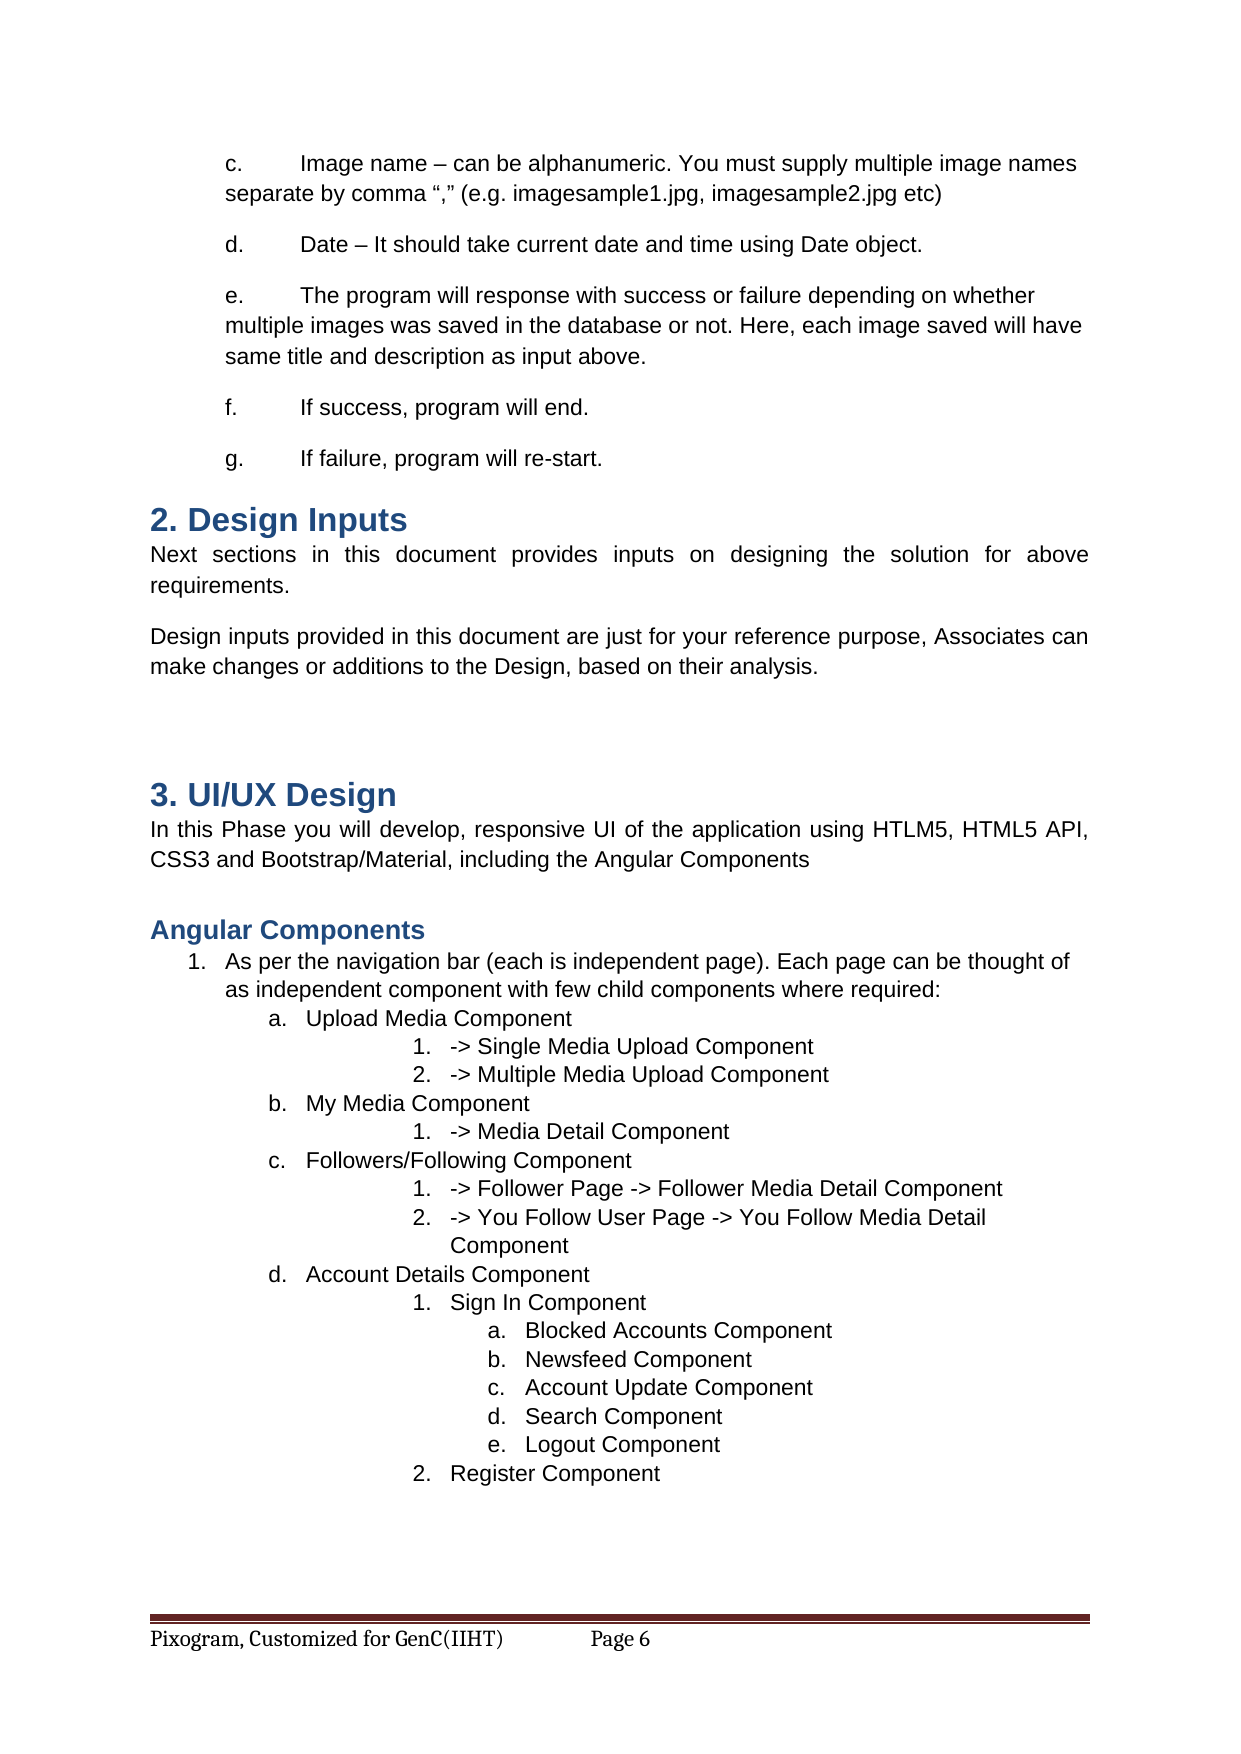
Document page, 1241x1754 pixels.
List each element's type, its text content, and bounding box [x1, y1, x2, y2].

subtitle Design Inputs [150, 500, 1090, 538]
text f. If success, program will end. [225, 394, 1090, 420]
list As per the navigation bar (each is independent page). Each page can be thought of as independent component with few child components where required: [187, 948, 1090, 1002]
text c. Image name – can be alphanumeric. You must supply multiple image names separate by comma “,” (e.g. imagesample1.jpg, imagesample2.jpg etc) [225, 150, 1090, 207]
list Blocked Accounts Component [487, 1317, 1090, 1344]
text In this Phase you will develop, responsive UI of the application using HTLM5, HTML5 API, CSS3 and Bootstrap/Material, including the Angular Components [150, 816, 1090, 873]
list -> Follower Page -> Follower Media Detail Component [412, 1175, 1090, 1202]
text e. The program will response with success or failure depending on whether multiple images was saved in the database or not. Here, each image saved will have same title and description as input above. [225, 282, 1090, 369]
list Upload Media Component [268, 1004, 1090, 1031]
text d. Date – It should take current date and time using Date object. [225, 231, 1090, 258]
list -> Multiple Media Upload Component [412, 1061, 1090, 1088]
subtitle Angular Components [150, 914, 1090, 945]
list -> You Follow User Page -> You Follow Media Detail Component [412, 1204, 1090, 1258]
list Newsfeed Component [487, 1346, 1090, 1372]
text Next sections in this document provides inputs on designing the solution for above requirements. [150, 541, 1090, 598]
list Search Component [487, 1403, 1090, 1429]
list Register Component [412, 1459, 1090, 1486]
list -> Media Detail Component [412, 1118, 1090, 1145]
list Followers/Following Component [268, 1147, 1090, 1173]
list Logout Component [487, 1431, 1090, 1457]
text g. If failure, program will re-start. [225, 445, 1090, 471]
subtitle UI/UX Design [150, 774, 1090, 813]
list Sign In Component [412, 1289, 1090, 1315]
list Account Update Component [487, 1374, 1090, 1401]
list Account Details Component [268, 1261, 1090, 1287]
list -> Single Media Upload Component [412, 1033, 1090, 1059]
list My Media Component [268, 1090, 1090, 1116]
text Design inputs provided in this document are just for your reference purpose, Associates can make changes or additions to the Design, based on their analysis. [150, 623, 1090, 679]
